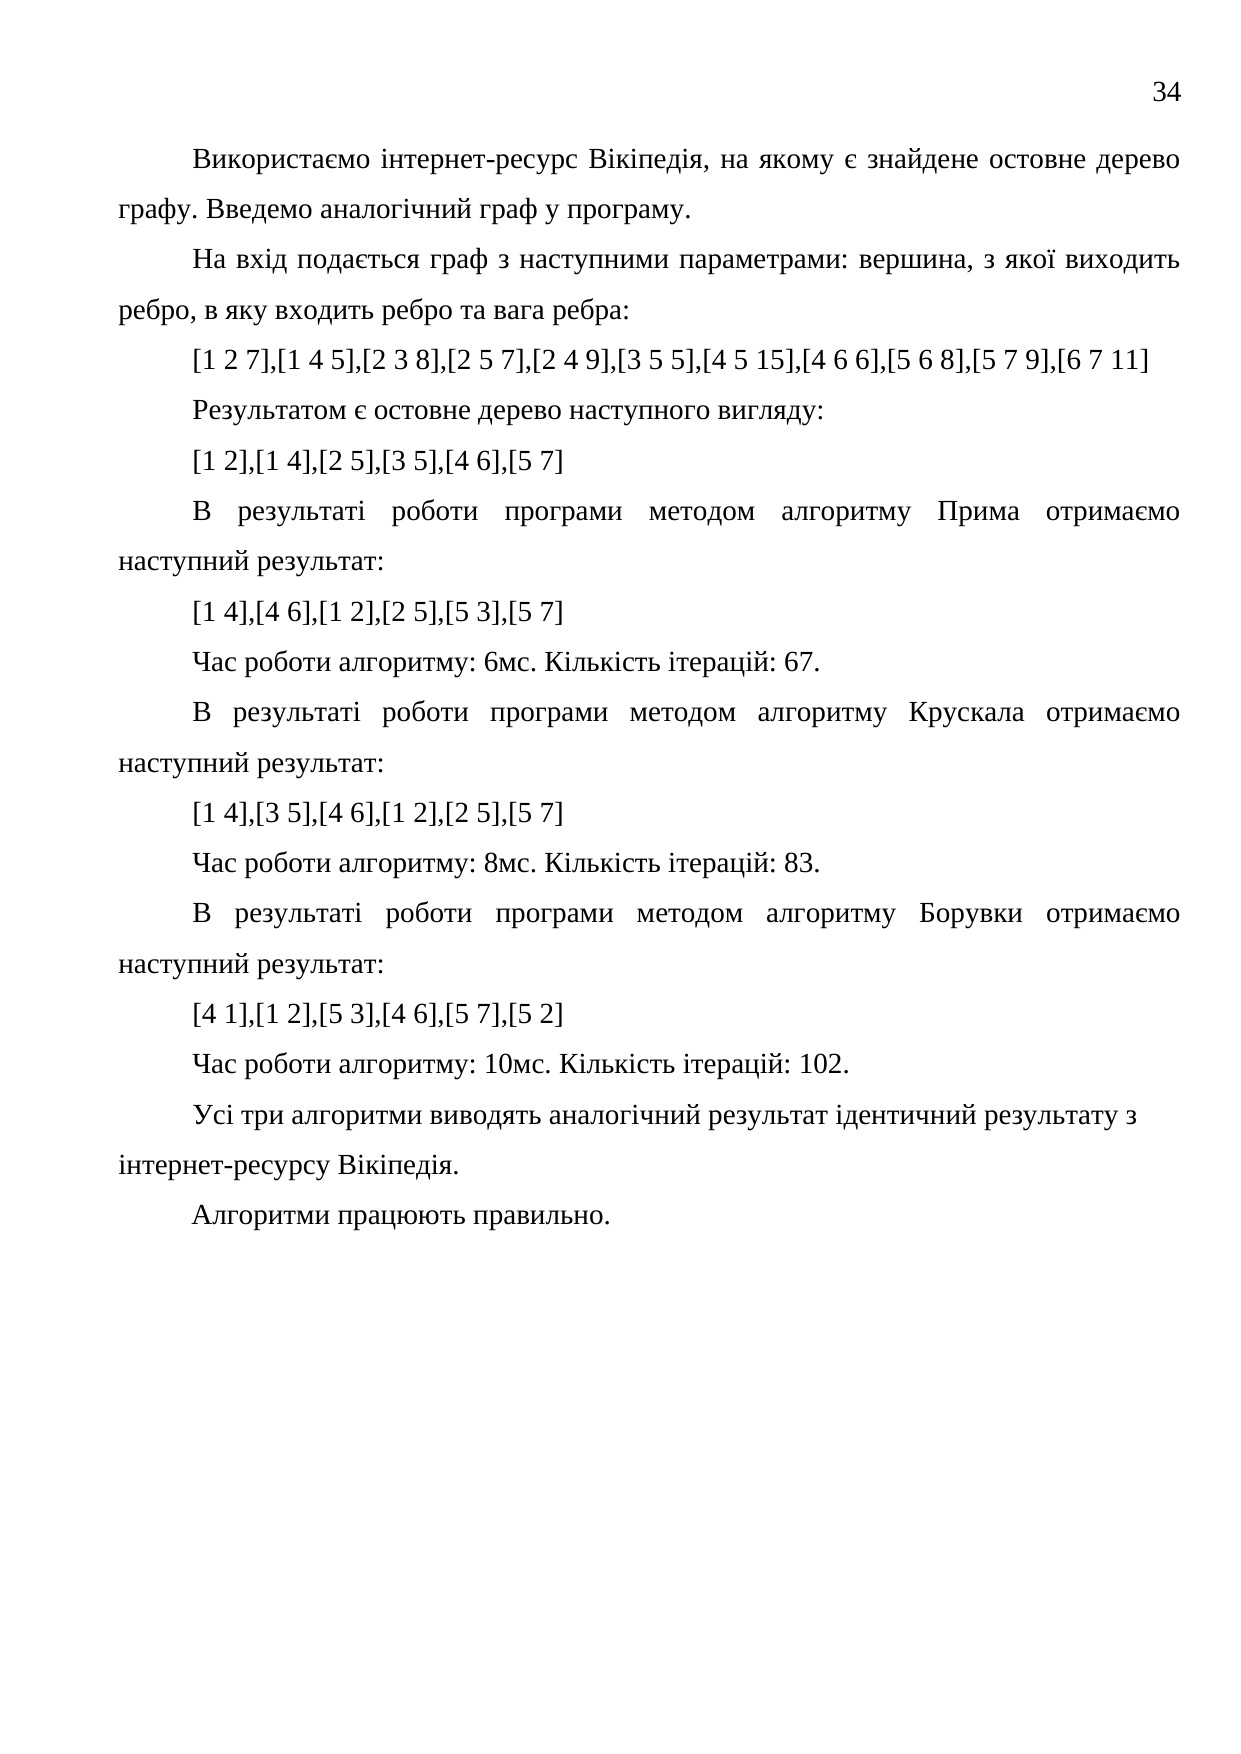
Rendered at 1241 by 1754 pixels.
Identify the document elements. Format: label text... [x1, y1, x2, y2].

text [1 2 7],[1 4 5],[2 3 8],[2 5 7],[2 4 9],[3 5 5],[4 5 15],[4 6 6],[5 6 8],[5 7 9],[6 7 11] [118, 342, 1181, 376]
text В результаті роботи програми методом алгоритму Крускала отримаємо наступний результат: [118, 694, 1181, 778]
text Результатом є остовне дерево наступного вигляду: [118, 392, 1181, 426]
text Час роботи алгоритму: 10мс. Кiлькiсть iтерацiй: 102. [118, 1047, 1181, 1080]
text В результаті роботи програми методом алгоритму Борувки отримаємо наступний результат: [118, 896, 1181, 979]
text Усі три алгоритми виводять аналогічний результат ідентичний результату з інтернет-ресурсу Вікіпедія. Алгоритми працюють правильно. [118, 1097, 1181, 1231]
text Час роботи алгоритму: 8мс. Кiлькiсть iтерацiй: 83. [118, 845, 1181, 879]
text [1 4],[3 5],[4 6],[1 2],[2 5],[5 7] [118, 795, 1181, 828]
text [1 4],[4 6],[1 2],[2 5],[5 3],[5 7] [118, 594, 1181, 627]
text Використаємо інтернет-ресурс Вікіпедія, на якому є знайдене остовне дерево графу. Введемо аналогічний граф у програму. [118, 141, 1181, 225]
text В результаті роботи програми методом алгоритму Прима отримаємо наступний результат: [118, 493, 1181, 577]
text Час роботи алгоритму: 6мс. Кiлькiсть iтерацiй: 67. [118, 644, 1181, 678]
text [4 1],[1 2],[5 3],[4 6],[5 7],[5 2] [118, 996, 1181, 1030]
text На вхід подається граф з наступними параметрами: вершина, з якої виходить ребро, в яку входить ребро та вага ребра: [118, 242, 1181, 325]
text [1 2],[1 4],[2 5],[3 5],[4 6],[5 7] [118, 443, 1181, 476]
